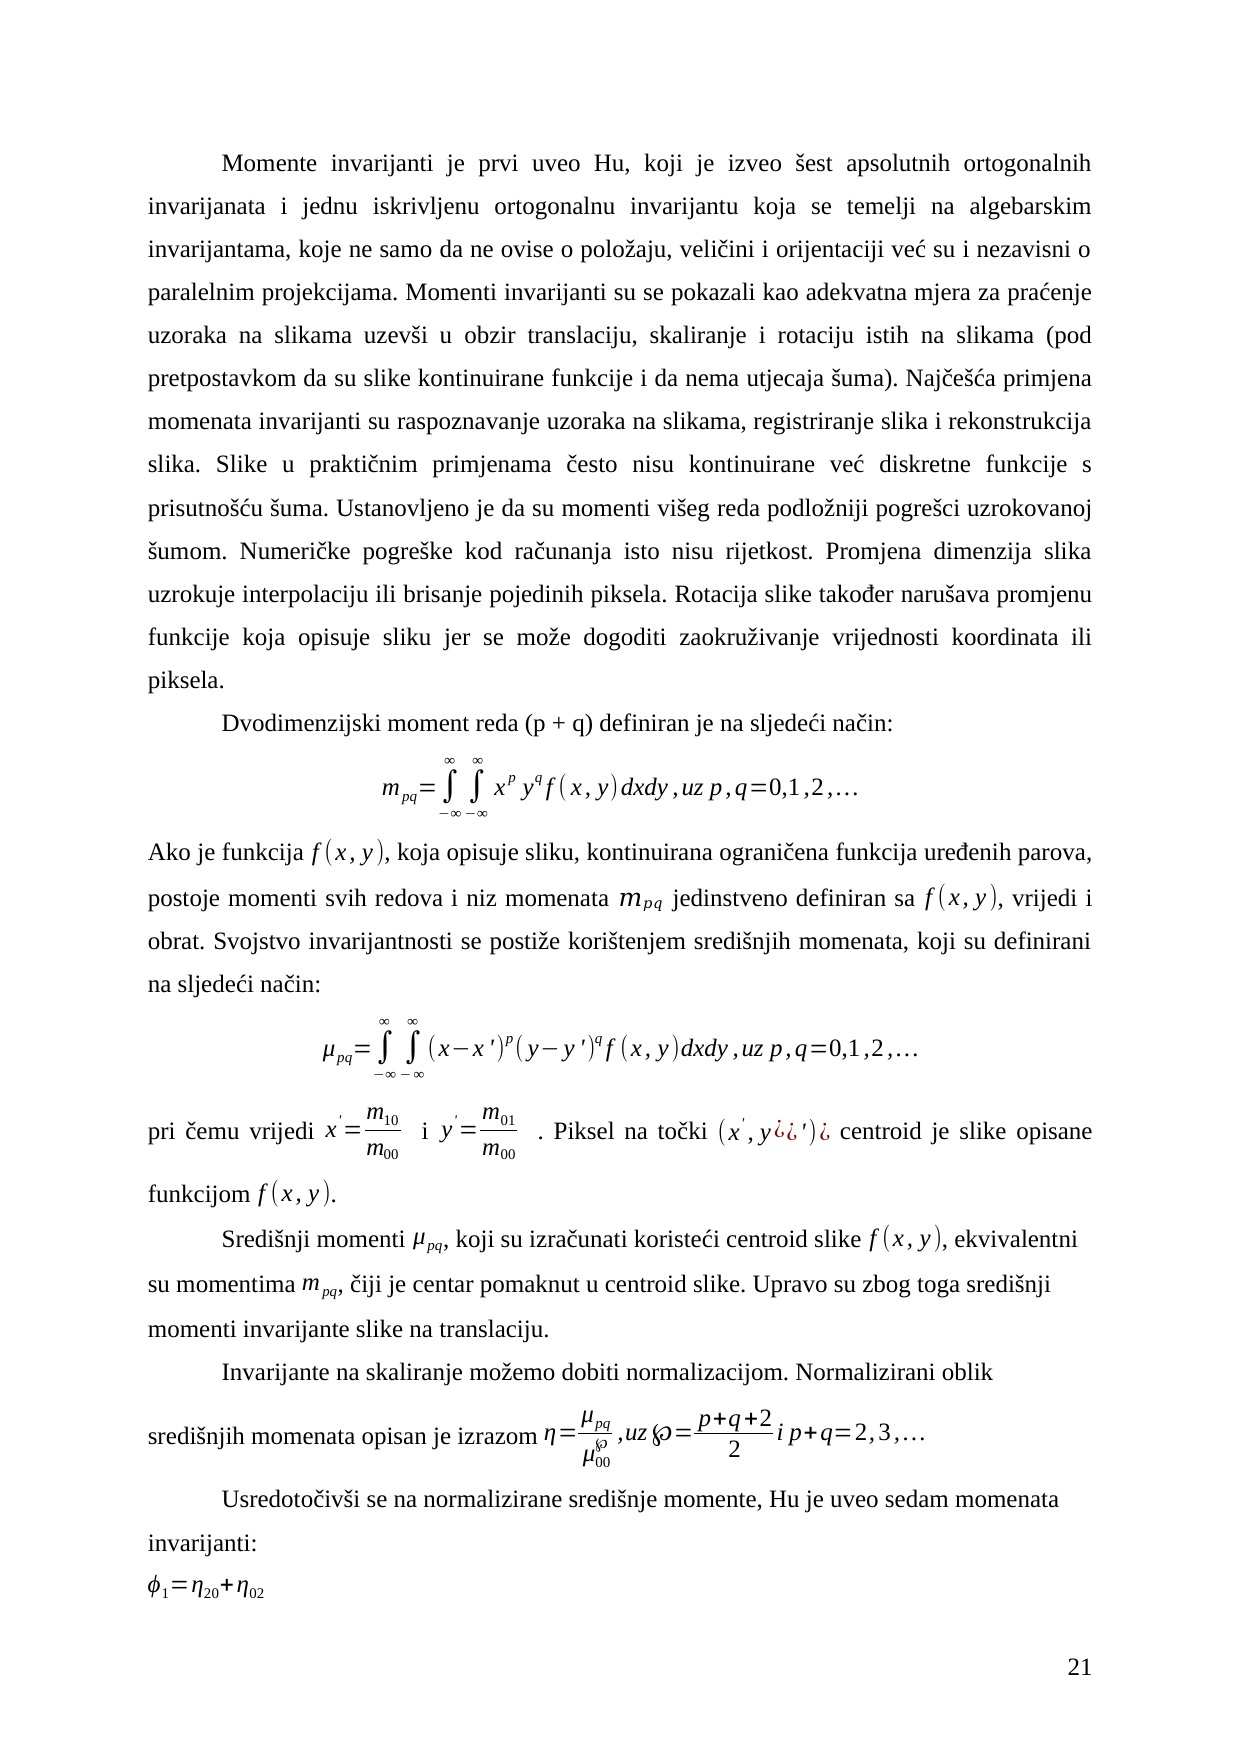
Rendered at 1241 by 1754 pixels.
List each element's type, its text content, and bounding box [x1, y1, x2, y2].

text Dvodimenzijski moment reda (p + q) definiran je na sljedeći način: [148, 708, 1093, 737]
text Ako je funkcija , koja opisuje sliku, kontinuirana ograničena funkcija uređenih parova, postoje momenti svih redova i niz momenata 𝑚𝑝𝑞 jedinstveno definiran sa , vrijedi i obrat. Svojstvo invarijantnosti se postiže korištenjem središnjih momenata, koji su definirani na sljedeći način: [148, 836, 1093, 998]
text Usredotočivši se na normalizirane središnje momente, Hu je uveo sedam momenata invarijanti: [148, 1484, 1093, 1556]
text Središnji momenti , koji su izračunati koristeći centroid slike , ekvivalentni su momentima , čiji je centar pomaknut u centroid slike. Upravo su zbog toga središnji momenti invarijante slike na translaciju. [148, 1222, 1093, 1343]
text Momente invarijanti je prvi uveo Hu, koji je izveo šest apsolutnih ortogonalnih invarijanata i jednu iskrivljenu ortogonalnu invarijantu koja se temelji na algebarskim invarijantama, koje ne samo da ne ovise o položaju, veličini i orijentaciji već su i nezavisni o paralelnim projekcijama. Momenti invarijanti su se pokazali kao adekvatna mjera za praćenje uzoraka na slikama uzevši u obzir translaciju, skaliranje i rotaciju istih na slikama (pod pretpostavkom da su slike kontinuirane funkcije i da nema utjecaja šuma). Najčešća primjena momenata invarijanti su raspoznavanje uzoraka na slikama, registriranje slika i rekonstrukcija slika. Slike u praktičnim primjenama često nisu kontinuirane već diskretne funkcije s prisutnošću šuma. Ustanovljeno je da su momenti višeg reda podložniji pogrešci uzrokovanoj šumom. Numeričke pogreške kod računanja isto nisu rijetkost. Promjena dimenzija slika uzrokuje interpolaciju ili brisanje pojedinih piksela. Rotacija slike također narušava promjenu funkcije koja opisuje sliku jer se može dogoditi zaokruživanje vrijednosti koordinata ili piksela. [148, 148, 1093, 694]
text Invarijante na skaliranje možemo dobiti normalizacijom. Normalizirani oblik središnjih momenata opisan je izrazom [148, 1357, 1093, 1470]
text pri čemu vrijedi i . Piksel na točki centroid je slike opisane funkcijom . [148, 1097, 1093, 1208]
